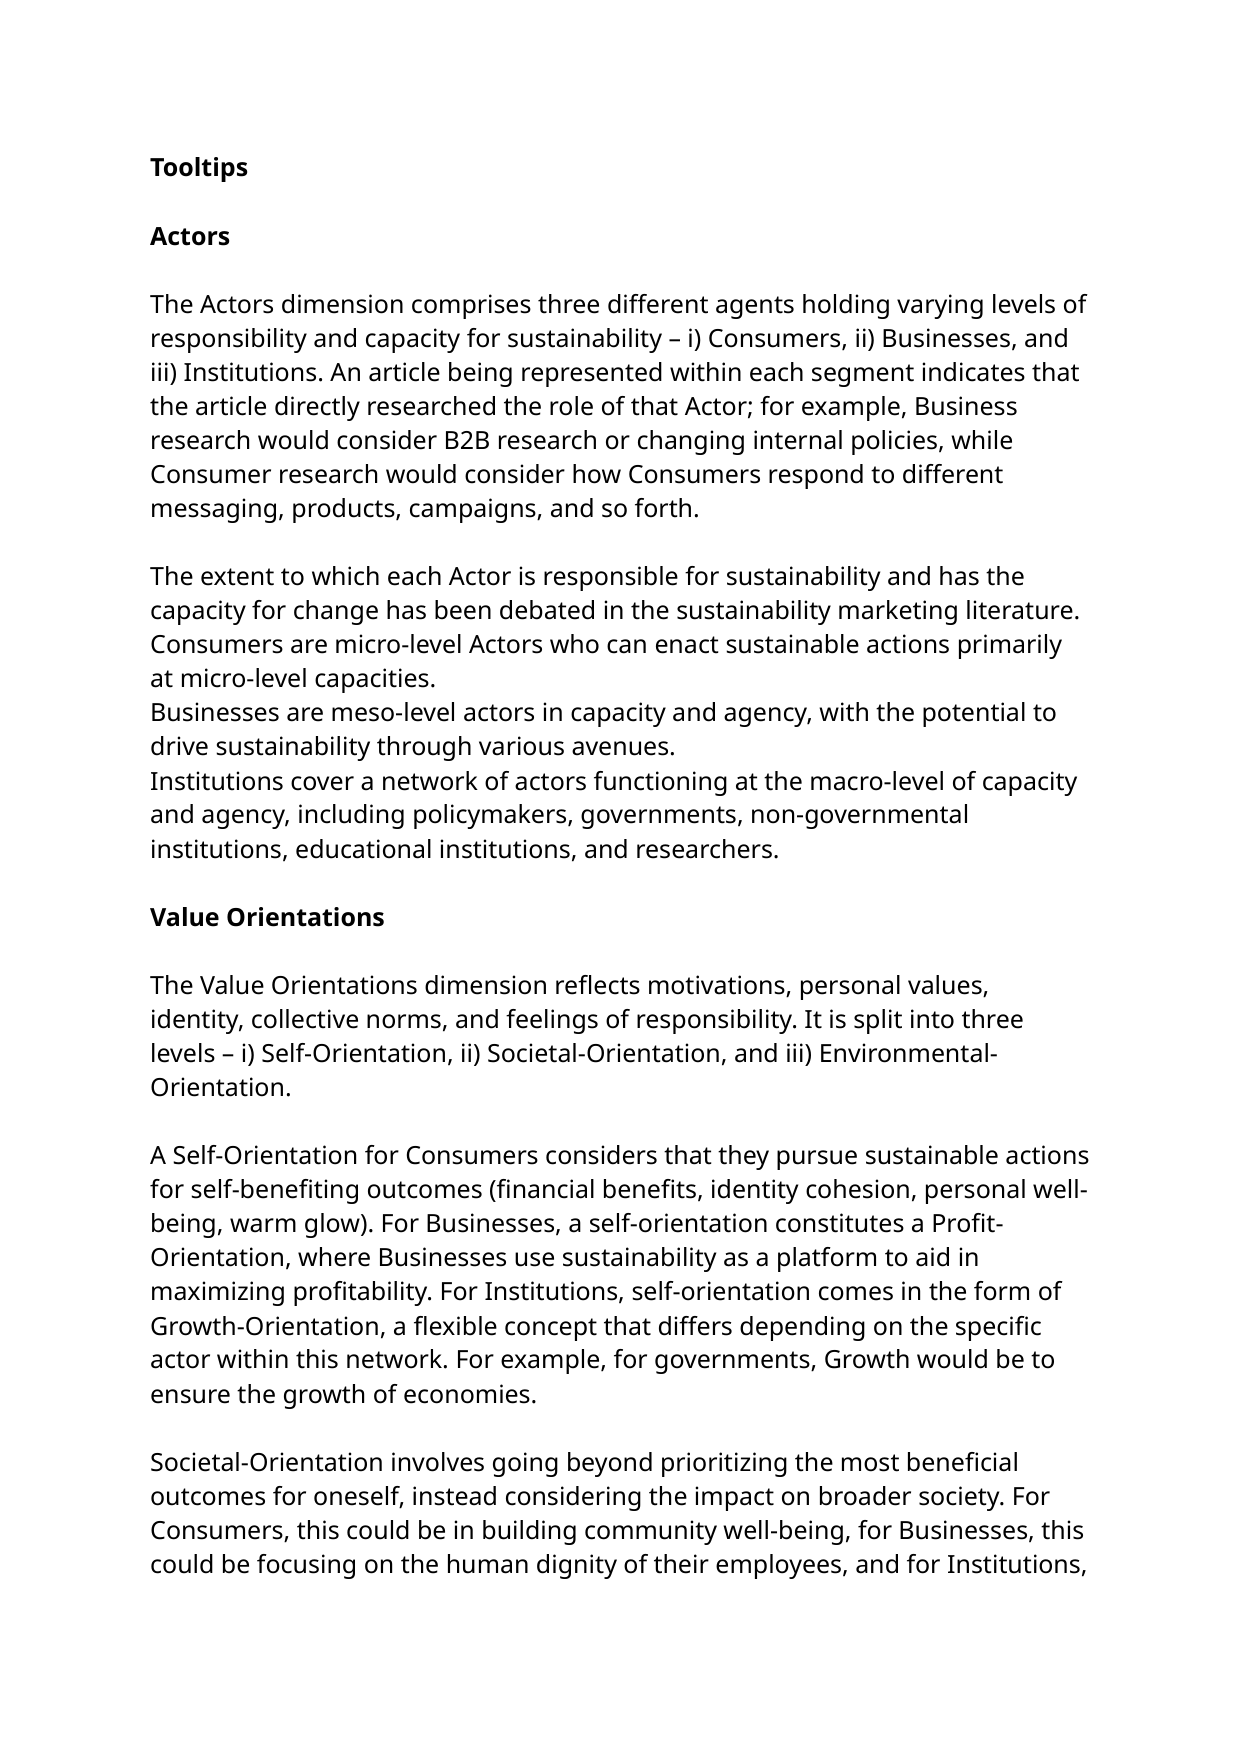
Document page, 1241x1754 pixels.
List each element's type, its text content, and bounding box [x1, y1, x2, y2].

text Institutions cover a network of actors functioning at the macro-level of capacity and agency, including policymakers, governments, non-governmental institutions, educational institutions, and researchers. [150, 763, 1090, 865]
text The extent to which each Actor is responsible for sustainability and has the capacity for change has been debated in the sustainability marketing literature. [150, 559, 1090, 627]
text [150, 1444, 1090, 1581]
text Tooltips [150, 150, 1090, 184]
text The Value Orientations dimension reflects motivations, personal values, identity, collective norms, and feelings of responsibility. It is split into three levels – i) Self-Orientation, ii) Societal-Orientation, and iii) Environmental-Orientation. [150, 967, 1090, 1104]
text The Actors dimension comprises three different agents holding varying levels of responsibility and capacity for sustainability – i) Consumers, ii) Businesses, and iii) Institutions. An article being represented within each segment indicates that the article directly researched the role of that Actor; for example, Business research would consider B2B research or changing internal policies, while Consumer research would consider how Consumers respond to different messaging, products, campaigns, and so forth. [150, 286, 1090, 525]
text Businesses are meso-level actors in capacity and agency, with the potential to drive sustainability through various avenues. [150, 695, 1090, 763]
text Consumers are micro-level Actors who can enact sustainable actions primarily at micro-level capacities. [150, 627, 1090, 695]
text A Self-Orientation for Consumers considers that they pursue sustainable actions for self-benefiting outcomes (financial benefits, identity cohesion, personal well-being, warm glow). For Businesses, a self-orientation constitutes a Profit-Orientation, where Businesses use sustainability as a platform to aid in maximizing profitability. For Institutions, self-orientation comes in the form of Growth-Orientation, a flexible concept that differs depending on the specific actor within this network. For example, for governments, Growth would be to ensure the growth of economies. [150, 1138, 1090, 1410]
text Actors [150, 218, 1090, 252]
text Value Orientations [150, 899, 1090, 933]
